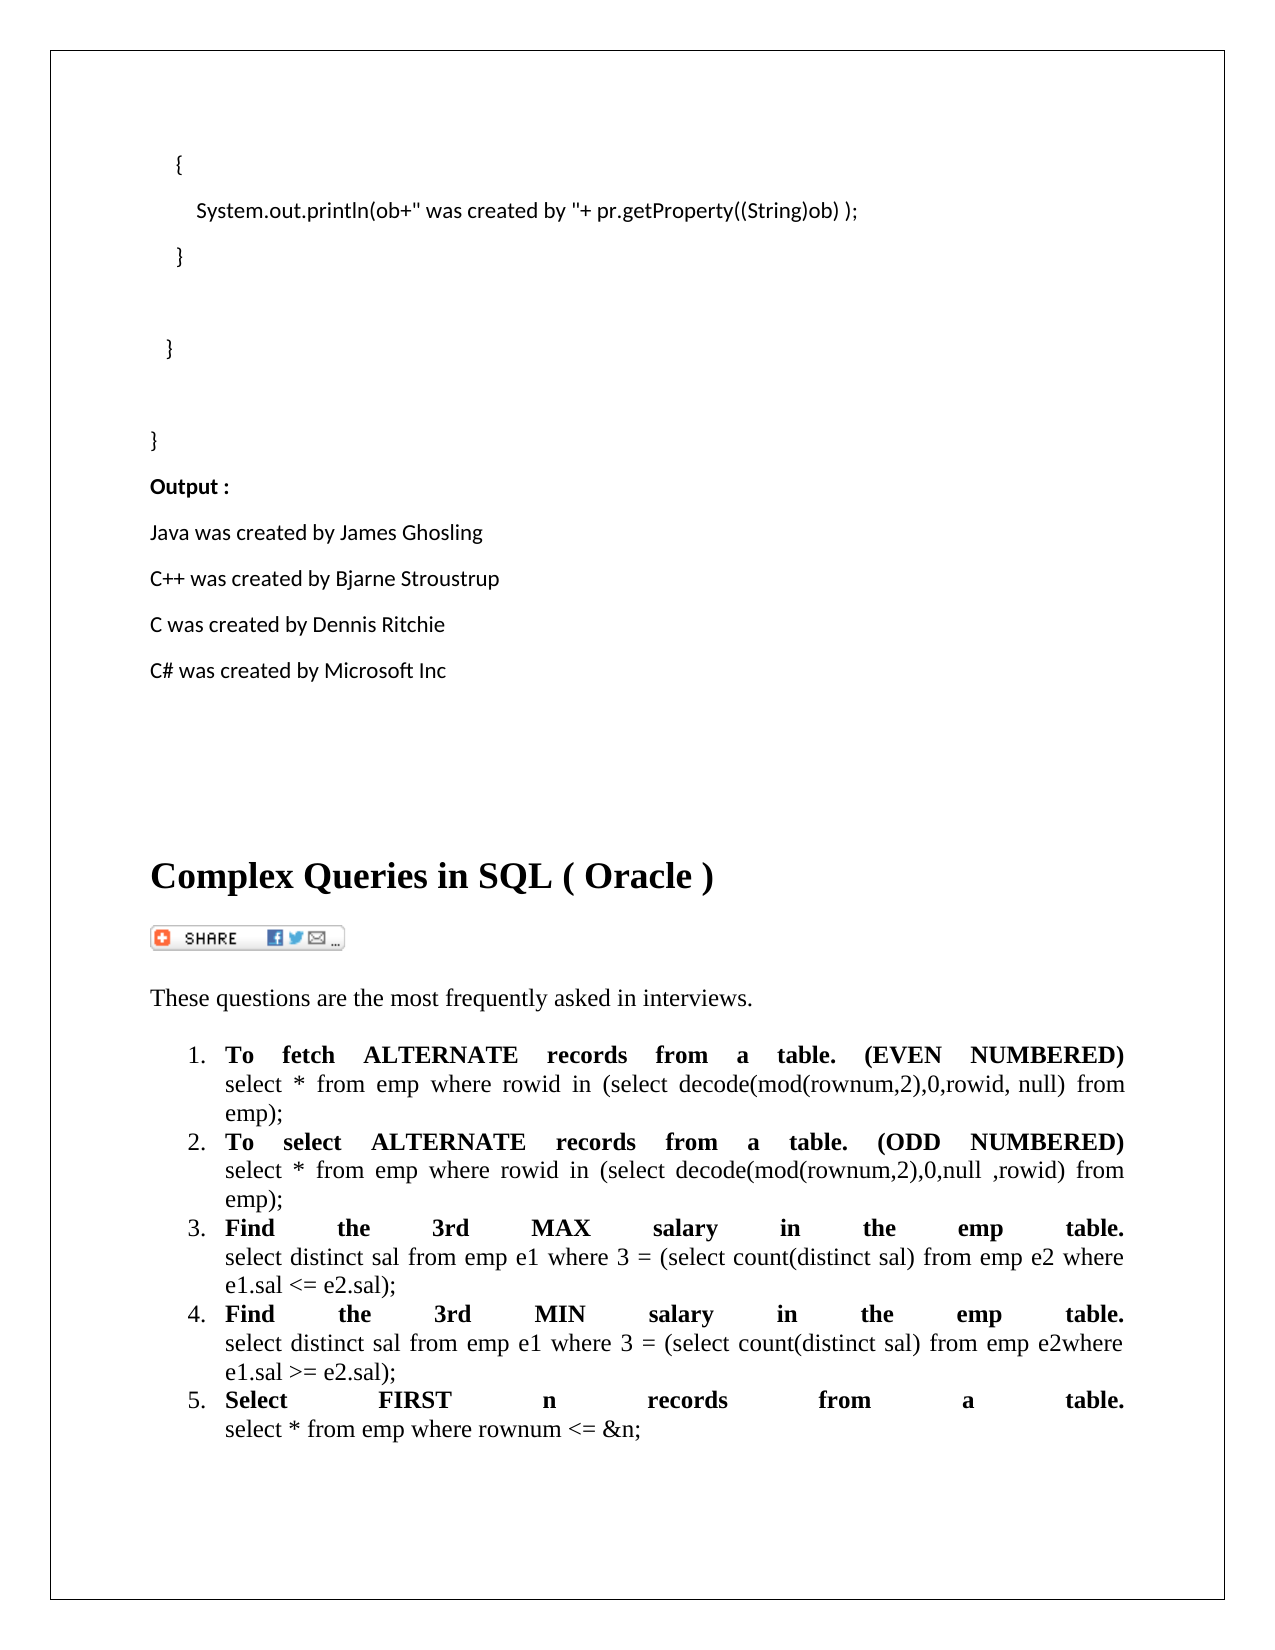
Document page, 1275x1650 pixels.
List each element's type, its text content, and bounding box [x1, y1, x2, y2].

text C# was created by Microsoft Inc [150, 656, 1125, 684]
list Select FIRST n records from a table. select * from emp where rownum <= &n; [187, 1386, 1125, 1443]
text Java was created by James Ghosling [150, 518, 1125, 546]
text } [150, 334, 1125, 362]
text These questions are the most frequently asked in interviews. [150, 983, 1125, 1011]
text } [150, 426, 1125, 454]
picture [150, 925, 346, 951]
text Output : [150, 472, 1125, 500]
text Complex Queries in SQL ( Oracle ) [150, 853, 1125, 896]
text C was created by Dennis Ritchie [150, 610, 1125, 638]
text System.out.println(ob+" was created by "+ pr.getProperty((String)ob) ); [150, 196, 1125, 224]
list Find the 3rd MAX salary in the emp table. select distinct sal from emp e1 where 3 = (select count(distinct sal) from emp e2 where e1.sal <= e2.sal); [187, 1213, 1125, 1299]
text { [150, 150, 1125, 178]
text } [150, 242, 1125, 270]
list To select ALTERNATE records from a table. (ODD NUMBERED) select * from emp where rowid in (select decode(mod(rownum,2),0,null ,rowid) from emp); [187, 1127, 1125, 1213]
list Find the 3rd MIN salary in the emp table. select distinct sal from emp e1 where 3 = (select count(distinct sal) from emp e2where e1.sal >= e2.sal); [187, 1299, 1125, 1386]
list To fetch ALTERNATE records from a table. (EVEN NUMBERED) select * from emp where rowid in (select decode(mod(rownum,2),0,rowid, null) from emp); [187, 1041, 1125, 1127]
text C++ was created by Bjarne Stroustrup [150, 564, 1125, 592]
